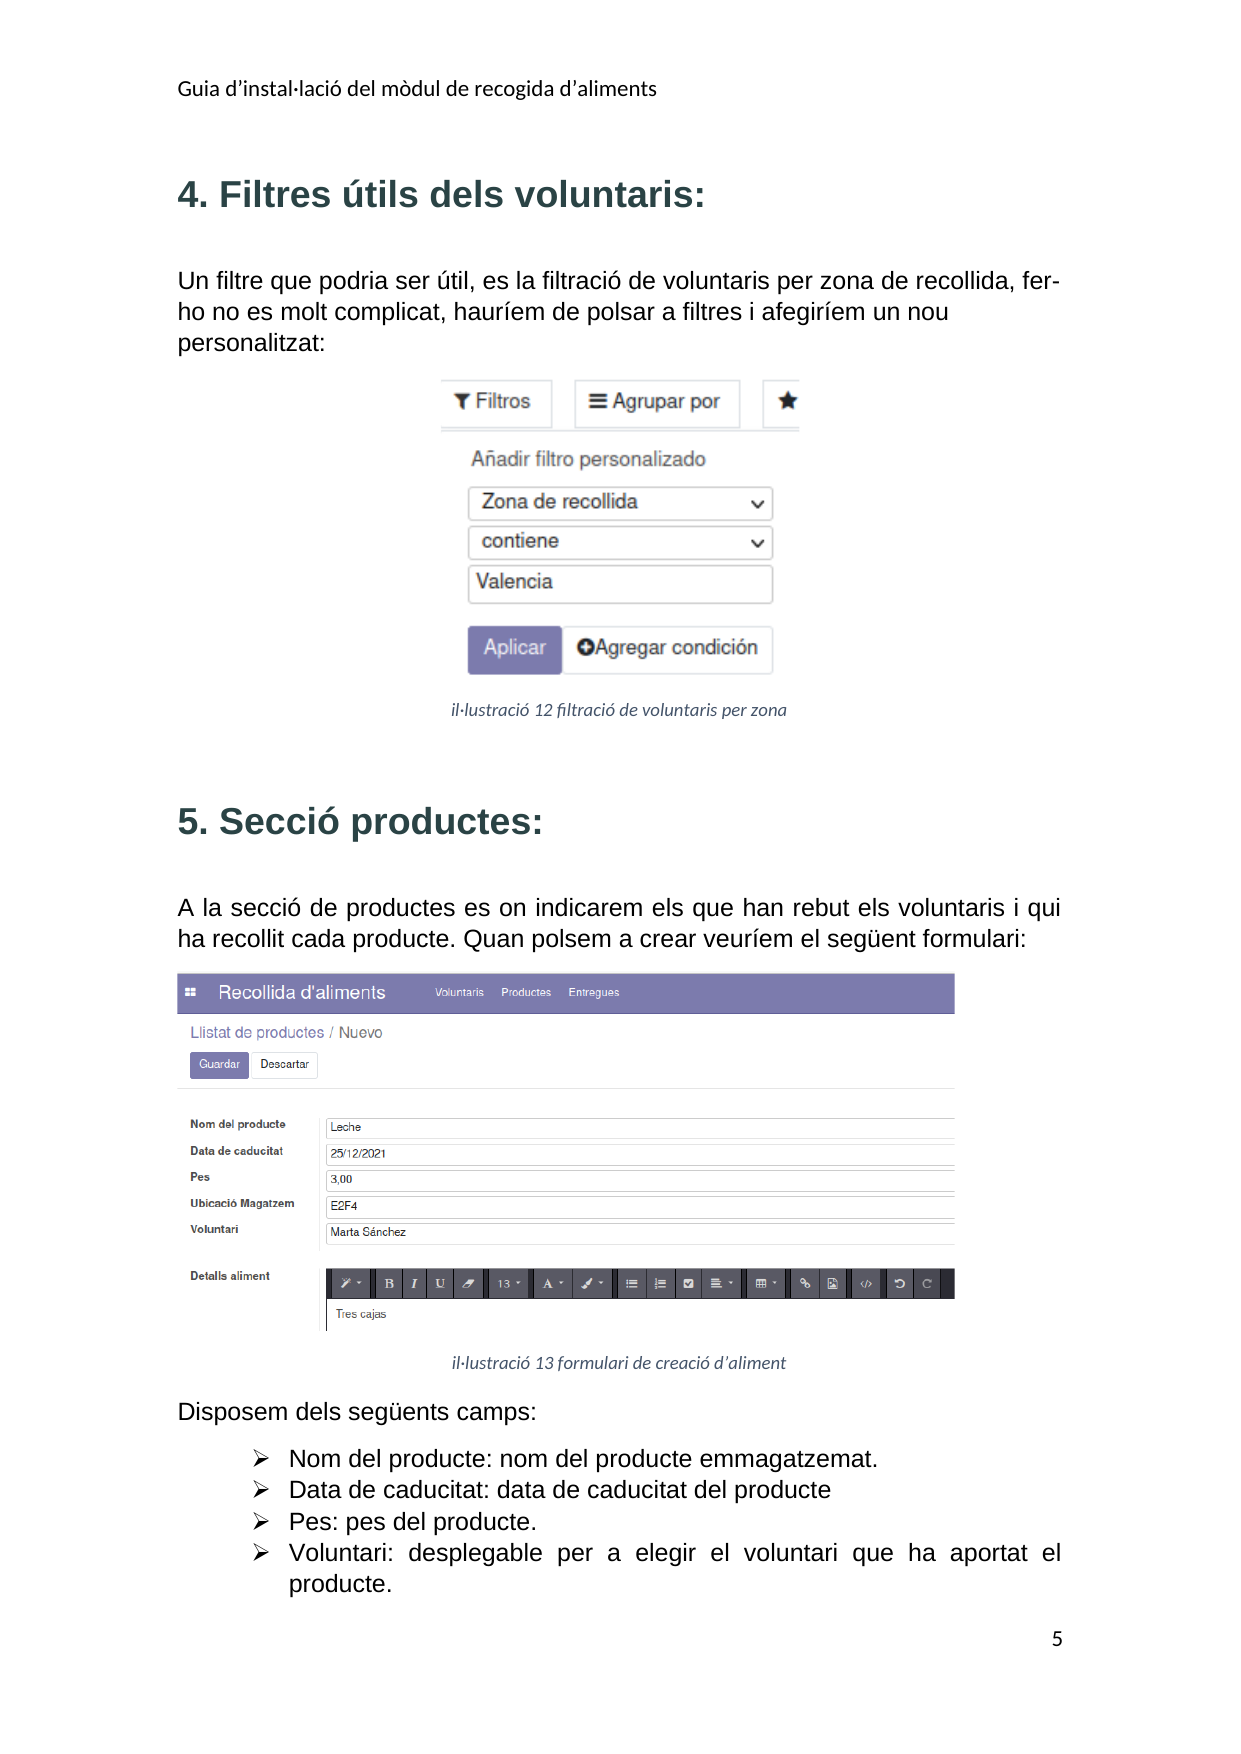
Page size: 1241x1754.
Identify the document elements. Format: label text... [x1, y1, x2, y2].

picture [440, 375, 800, 679]
subtitle 5. Secció productes: [177, 799, 1063, 842]
list Nom del producte: nom del producte emmagatzemat. [251, 1444, 1063, 1473]
list Pes: pes del producte. [251, 1507, 1063, 1536]
text A la secció de productes es on indicarem els que han rebut els voluntaris i qui ha recollit cada producte. Quan polsem a crear veuríem el següent formulari: [177, 893, 1063, 952]
picture [177, 971, 955, 1331]
list Voluntari: desplegable per a elegir el voluntari que ha aportat el producte. [251, 1538, 1063, 1598]
subtitle 4. Filtres útils dels voluntaris: [177, 173, 1063, 216]
text Disposem dels següents camps: [177, 1397, 1063, 1425]
text Un filtre que podria ser útil, es la filtració de voluntaris per zona de recollida, fer-ho no es molt complicat, hauríem de polsar a filtres i afegiríem un nou personalitzat: [177, 266, 1063, 357]
list Data de caducitat: data de caducitat del producte [251, 1476, 1063, 1504]
